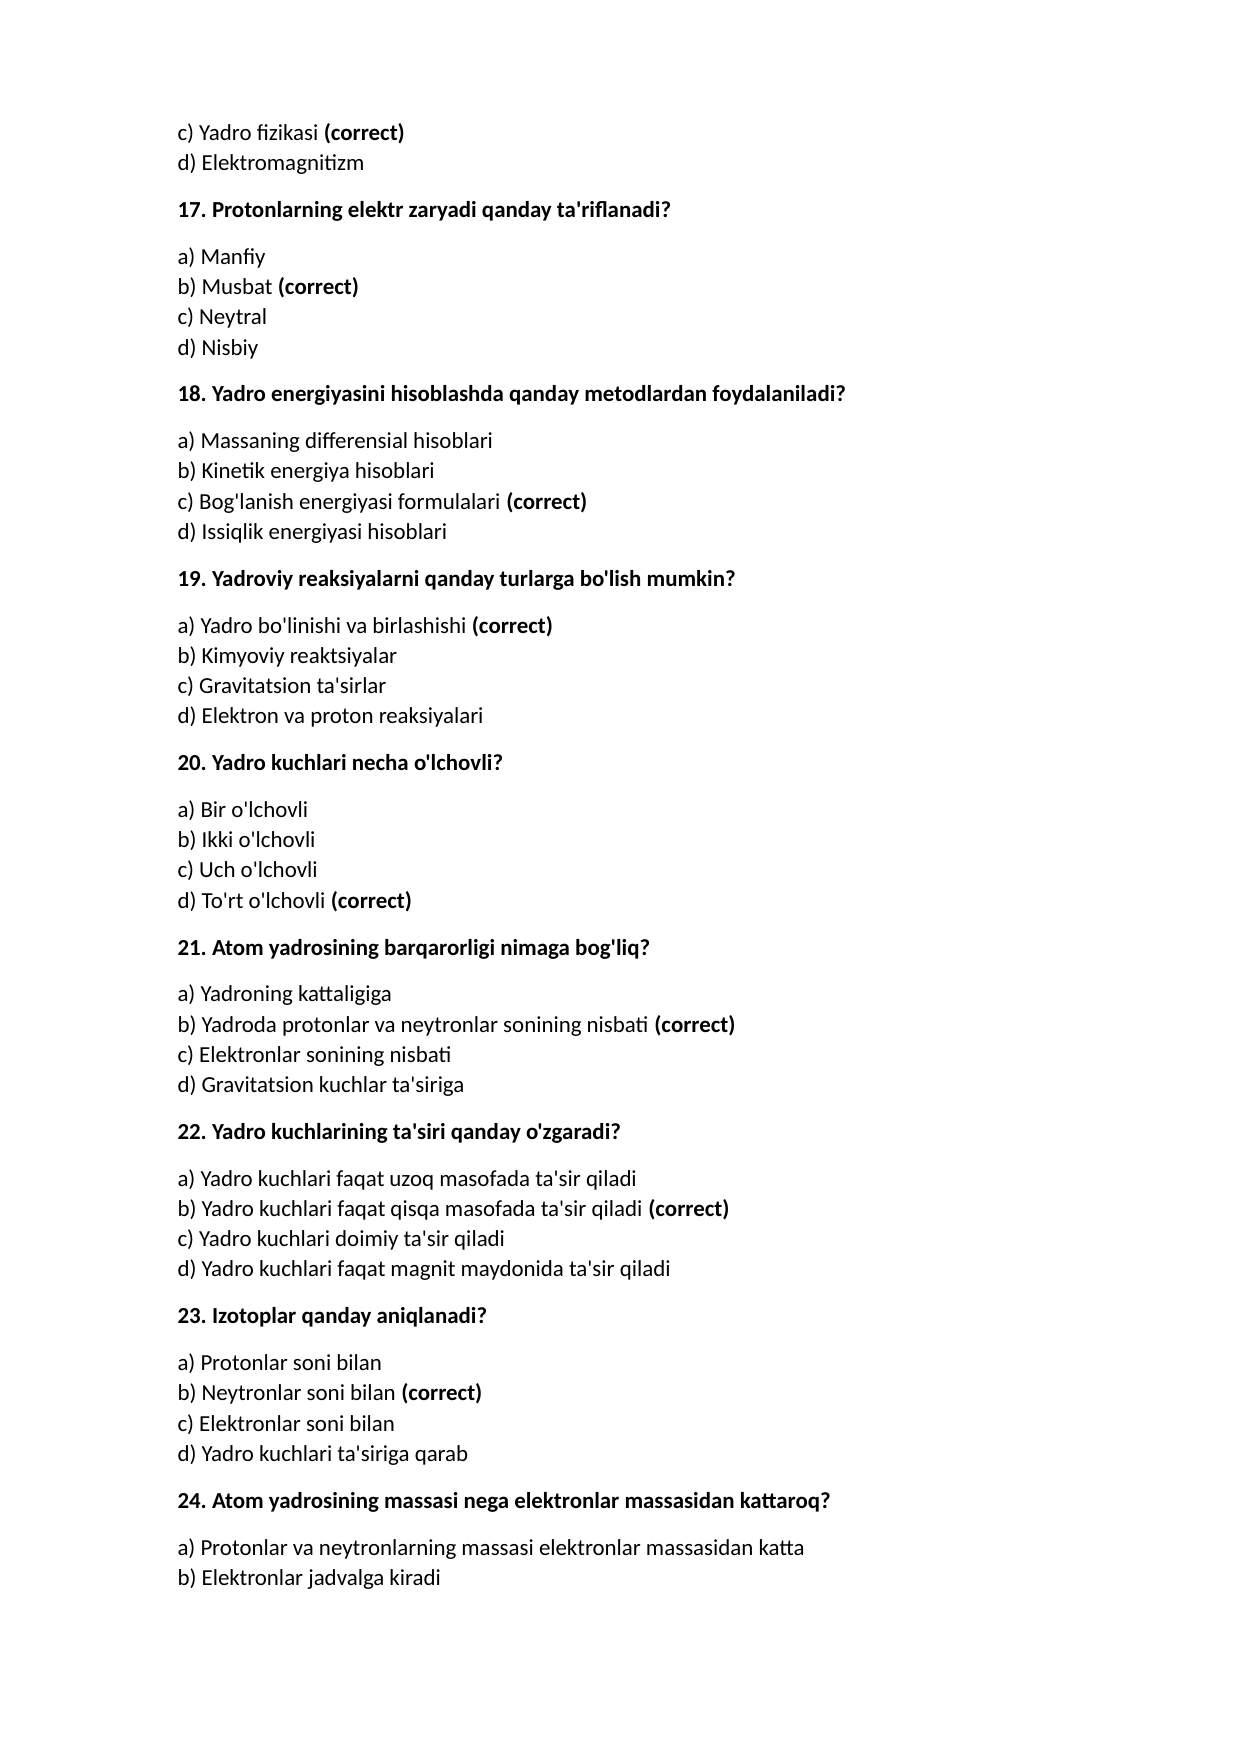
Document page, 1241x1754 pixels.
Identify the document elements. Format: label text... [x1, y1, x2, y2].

text a) Yadro kuchlari faqat uzoq masofada ta'sir qiladi b) Yadro kuchlari faqat qisqa masofada ta'sir qiladi (correct) c) Yadro kuchlari doimiy ta'sir qiladi d) Yadro kuchlari faqat magnit maydonida ta'sir qiladi [177, 1164, 1152, 1283]
text 21. Atom yadrosining barqarorligi nimaga bog'liq? [177, 933, 1152, 961]
text a) Bir o'lchovli b) Ikki o'lchovli c) Uch o'lchovli d) To'rt o'lchovli (correct) [177, 795, 1152, 914]
text a) Massaning differensial hisoblari b) Kinetik energiya hisoblari c) Bog'lanish energiyasi formulalari (correct) d) Issiqlik energiyasi hisoblari [177, 426, 1152, 545]
text 24. Atom yadrosining massasi nega elektronlar massasidan kattaroq? [177, 1486, 1152, 1514]
text 17. Protonlarning elektr zaryadi qanday ta'riflanadi? [177, 195, 1152, 223]
text 23. Izotoplar qanday aniqlanadi? [177, 1301, 1152, 1329]
text 19. Yadroviy reaksiyalarni qanday turlarga bo'lish mumkin? [177, 564, 1152, 592]
text 22. Yadro kuchlarining ta'siri qanday o'zgaradi? [177, 1117, 1152, 1145]
text a) Yadro bo'linishi va birlashishi (correct) b) Kimyoviy reaktsiyalar c) Gravitatsion ta'sirlar d) Elektron va proton reaksiyalari [177, 611, 1152, 729]
text a) Protonlar soni bilan b) Neytronlar soni bilan (correct) c) Elektronlar soni bilan d) Yadro kuchlari ta'siriga qarab [177, 1348, 1152, 1467]
text 20. Yadro kuchlari necha o'lchovli? [177, 748, 1152, 776]
text a) Yadroning kattaligiga b) Yadroda protonlar va neytronlar sonining nisbati (correct) c) Elektronlar sonining nisbati d) Gravitatsion kuchlar ta'siriga [177, 979, 1152, 1098]
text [177, 118, 1152, 176]
text a) Manfiy b) Musbat (correct) c) Neytral d) Nisbiy [177, 242, 1152, 361]
text 18. Yadro energiyasini hisoblashda qanday metodlardan foydalaniladi? [177, 379, 1152, 408]
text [177, 1533, 1152, 1591]
